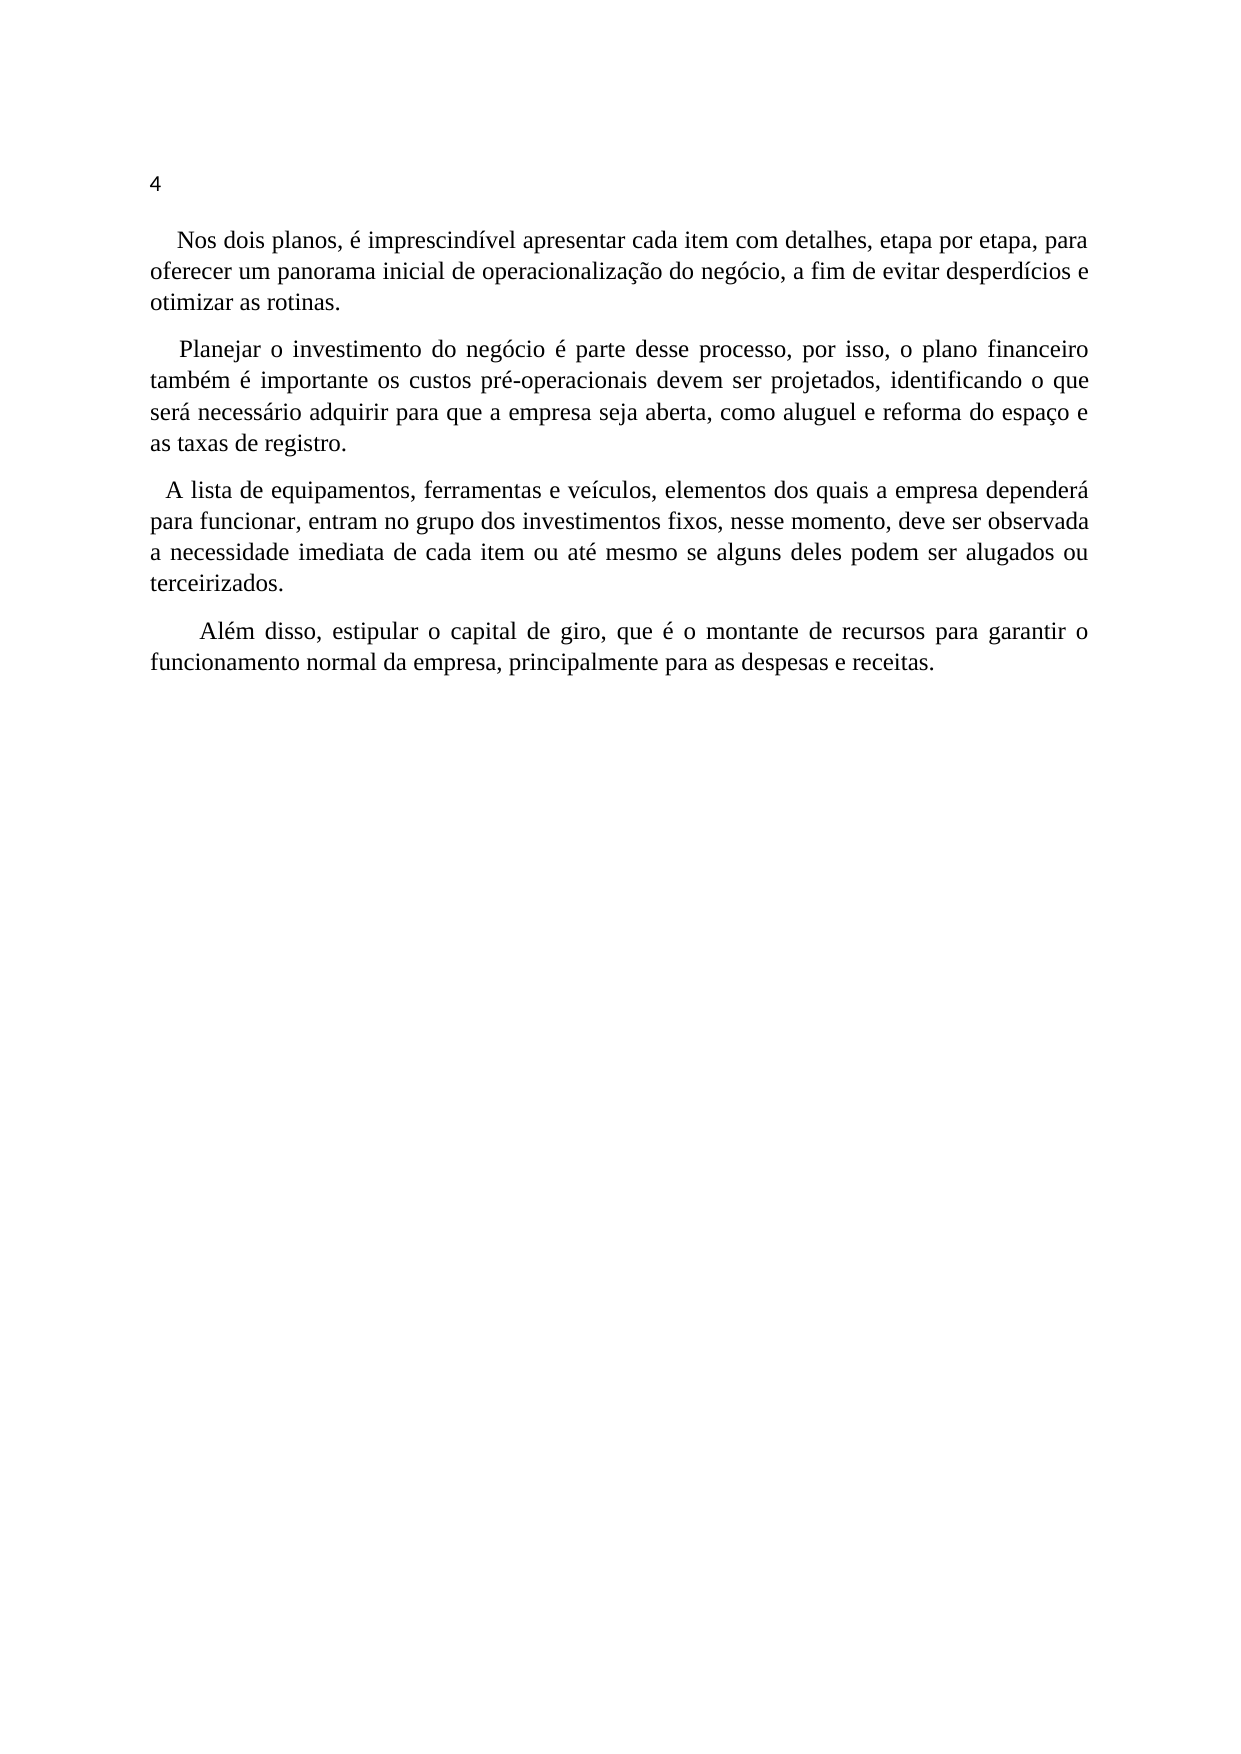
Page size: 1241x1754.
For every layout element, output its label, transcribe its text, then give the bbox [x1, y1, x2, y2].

text A lista de equipamentos, ferramentas e veículos, elementos dos quais a empresa dependerá para funcionar, entram no grupo dos investimentos fixos, nesse momento, deve ser observada a necessidade imediata de cada item ou até mesmo se alguns deles podem ser alugados ou terceirizados. [150, 475, 1090, 597]
text Além disso, estipular o capital de giro, que é o montante de recursos para garantir o funcionamento normal da empresa, principalmente para as despesas e receitas. [150, 616, 1090, 676]
text Planejar o investimento do negócio é parte desse processo, por isso, o plano financeiro também é importante os custos pré-operacionais devem ser projetados, identificando o que será necessário adquirir para que a empresa seja aberta, como aluguel e reforma do espaço e as taxas de registro. [150, 334, 1090, 456]
text Nos dois planos, é imprescindível apresentar cada item com detalhes, etapa por etapa, para oferecer um panorama inicial de operacionalização do negócio, a fim de evitar desperdícios e otimizar as rotinas. [150, 225, 1090, 316]
